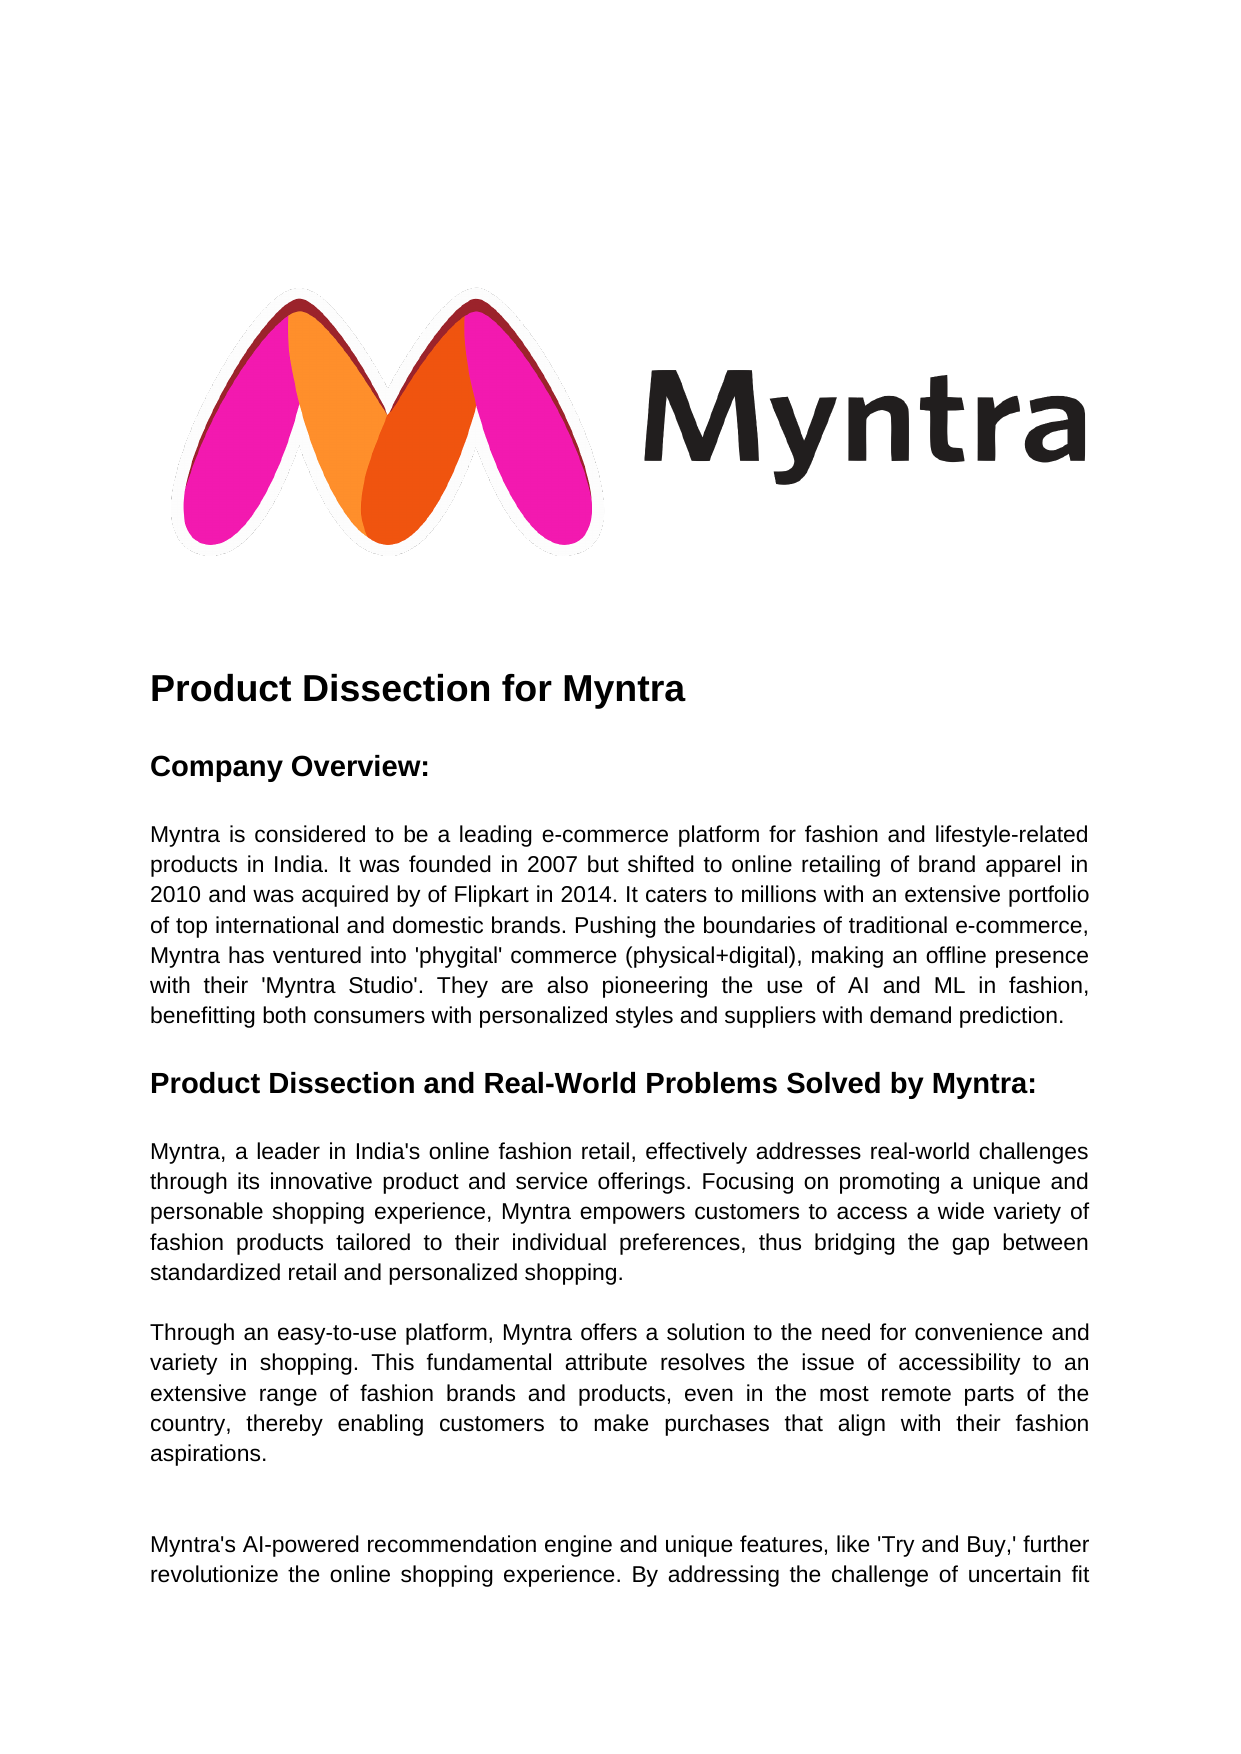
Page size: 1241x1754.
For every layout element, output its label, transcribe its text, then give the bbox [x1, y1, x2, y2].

text Myntra is considered to be a leading e-commerce platform for fashion and lifestyle-related products in India. It was founded in 2007 but shifted to online retailing of brand apparel in 2010 and was acquired by of Flipkart in 2014. It caters to millions with an extensive portfolio of top international and domestic brands. Pushing the boundaries of traditional e-commerce, Myntra has ventured into 'phygital' commerce (physical+digital), making an offline presence with their 'Myntra Studio'. They are also pioneering the use of AI and ML in fashion, benefitting both consumers with personalized styles and suppliers with demand prediction. [150, 821, 1090, 1029]
subtitle Product Dissection and Real-World Problems Solved by Myntra: [150, 1066, 1090, 1099]
text Through an easy-to-use platform, Myntra offers a solution to the need for convenience and variety in shopping. This fundamental attribute resolves the issue of accessibility to an extensive range of fashion brands and products, even in the most remote parts of the country, thereby enabling customers to make purchases that align with their fashion aspirations. [150, 1319, 1090, 1466]
text Myntra, a leader in India's online fashion retail, effectively addresses real-world challenges through its innovative product and service offerings. Focusing on promoting a unique and personable shopping experience, Myntra empowers customers to access a wide variety of fashion products tailored to their individual preferences, thus bridging the gap between standardized retail and personalized shopping. [150, 1138, 1090, 1285]
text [150, 1531, 1090, 1587]
text Product Dissection for Myntra [150, 666, 1090, 709]
subtitle Company Overview: [150, 749, 1090, 782]
picture [150, 180, 1105, 663]
